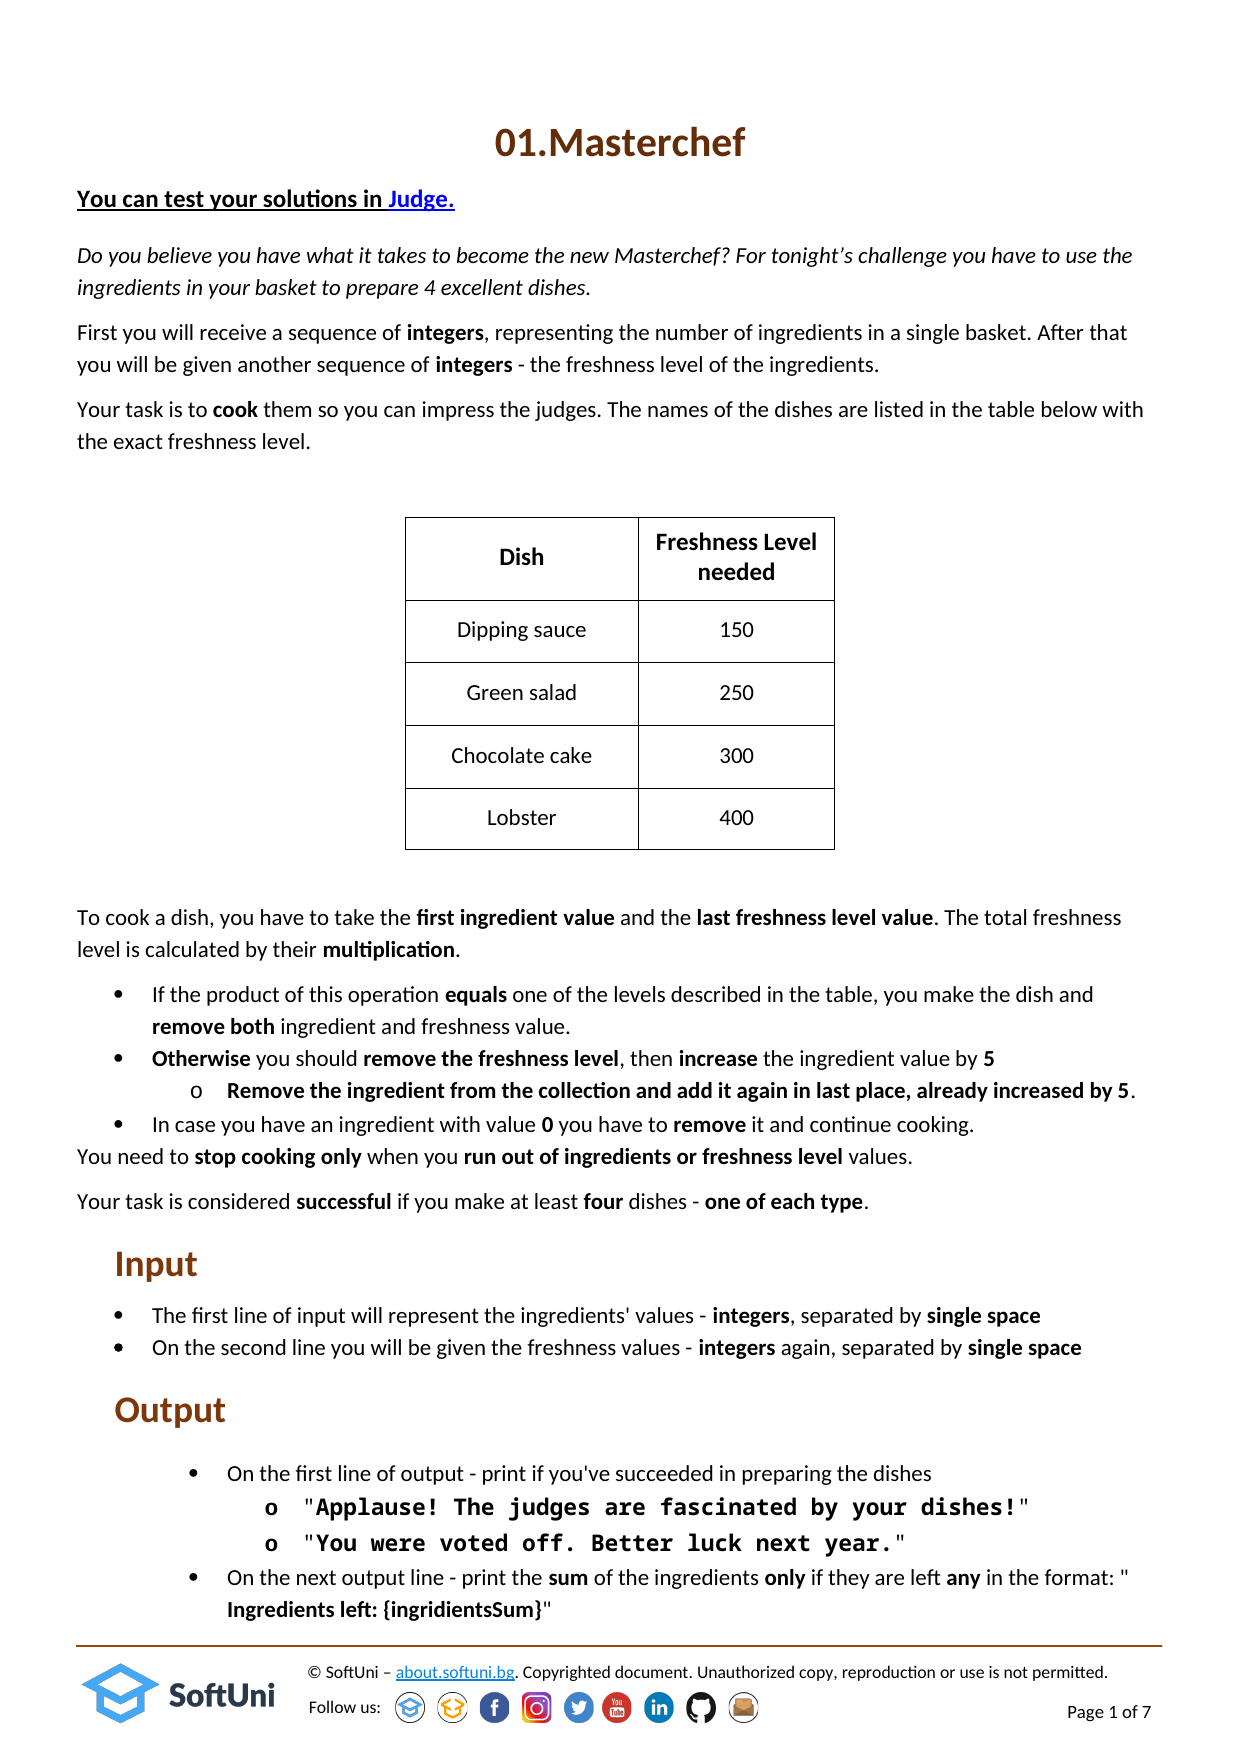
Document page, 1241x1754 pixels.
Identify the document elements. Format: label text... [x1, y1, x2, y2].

text Your task is to cook them so you can impress the judges. The names of the dishes are listed in the table below with the exact freshness level. [77, 395, 1163, 455]
list If the product of this operation equals one of the levels described in the table, you make the dish and remove both ingredient and freshness value. [114, 980, 1163, 1040]
text First you will receive a sequence of integers, representing the number of ingredients in a single basket. After that you will be given another sequence of integers - the freshness level of the ingredients. [77, 318, 1163, 378]
table_cell Dipping sauce [406, 601, 638, 662]
table_cell 150 [639, 601, 834, 662]
subtitle 01.Masterchef [77, 116, 1163, 167]
text You can test your solutions in Judge. [77, 183, 1163, 213]
picture [658, 1705, 667, 1714]
list Remove the ingredient from the collection and add it again in last place, already increased by 5. [189, 1077, 1163, 1106]
picture [665, 1692, 674, 1701]
list On the first line of output - print if you've succeeded in preparing the dishes [189, 1459, 1163, 1487]
text To cook a dish, you have to take the first ingredient value and the last freshness level value. The total freshness level is calculated by their multiplication. [77, 903, 1163, 963]
picture [522, 1692, 552, 1723]
list On the next output line - print the sum of the ingredients only if they are left any in the format: " Ingredients left: {ingridientsSum}" [189, 1563, 1163, 1623]
list Otherwise you should remove the freshness level, then increase the ingredient value by 5 [114, 1044, 1163, 1072]
picture [644, 1692, 653, 1701]
picture [602, 1692, 632, 1723]
table_cell 300 [639, 726, 834, 788]
text Your task is considered successful if you make at least four dishes - one of each type. [77, 1187, 1163, 1215]
list In case you have an ingredient with value 0 you have to remove it and continue cooking. [114, 1110, 1163, 1138]
table_cell 250 [639, 663, 834, 725]
picture [665, 1714, 674, 1723]
table_header Freshness Level needed [639, 518, 834, 599]
table_cell Chocolate cake [406, 726, 638, 788]
picture [75, 1658, 281, 1729]
picture [437, 1692, 468, 1723]
list On the second line you will be given the freshness values - integers again, separated by single space [114, 1333, 1163, 1361]
picture [395, 1692, 425, 1723]
subtitle Output [114, 1386, 1163, 1432]
text Do you believe you have what it takes to become the new Masterchef? For tonight’s challenge you have to use the ingredients in your basket to prepare 4 excellent dishes. [77, 241, 1163, 301]
list The first line of input will represent the ingredients' values - integers, separated by single space [114, 1301, 1163, 1329]
picture [728, 1692, 759, 1723]
table_header Dish [406, 518, 638, 599]
table_cell Green salad [406, 663, 638, 725]
table_cell Lobster [406, 789, 638, 849]
picture [479, 1692, 510, 1723]
picture [686, 1692, 716, 1723]
list You need to stop cooking only when you run out of ingredients or freshness level values. [77, 1142, 1163, 1170]
table_cell 400 [639, 789, 834, 849]
picture [564, 1692, 594, 1723]
list "You were voted off. Better luck next year." [264, 1527, 1163, 1559]
list "Applause! The judges are fascinated by your dishes!" [264, 1491, 1163, 1523]
subtitle Input [114, 1240, 1163, 1286]
picture [644, 1714, 653, 1723]
